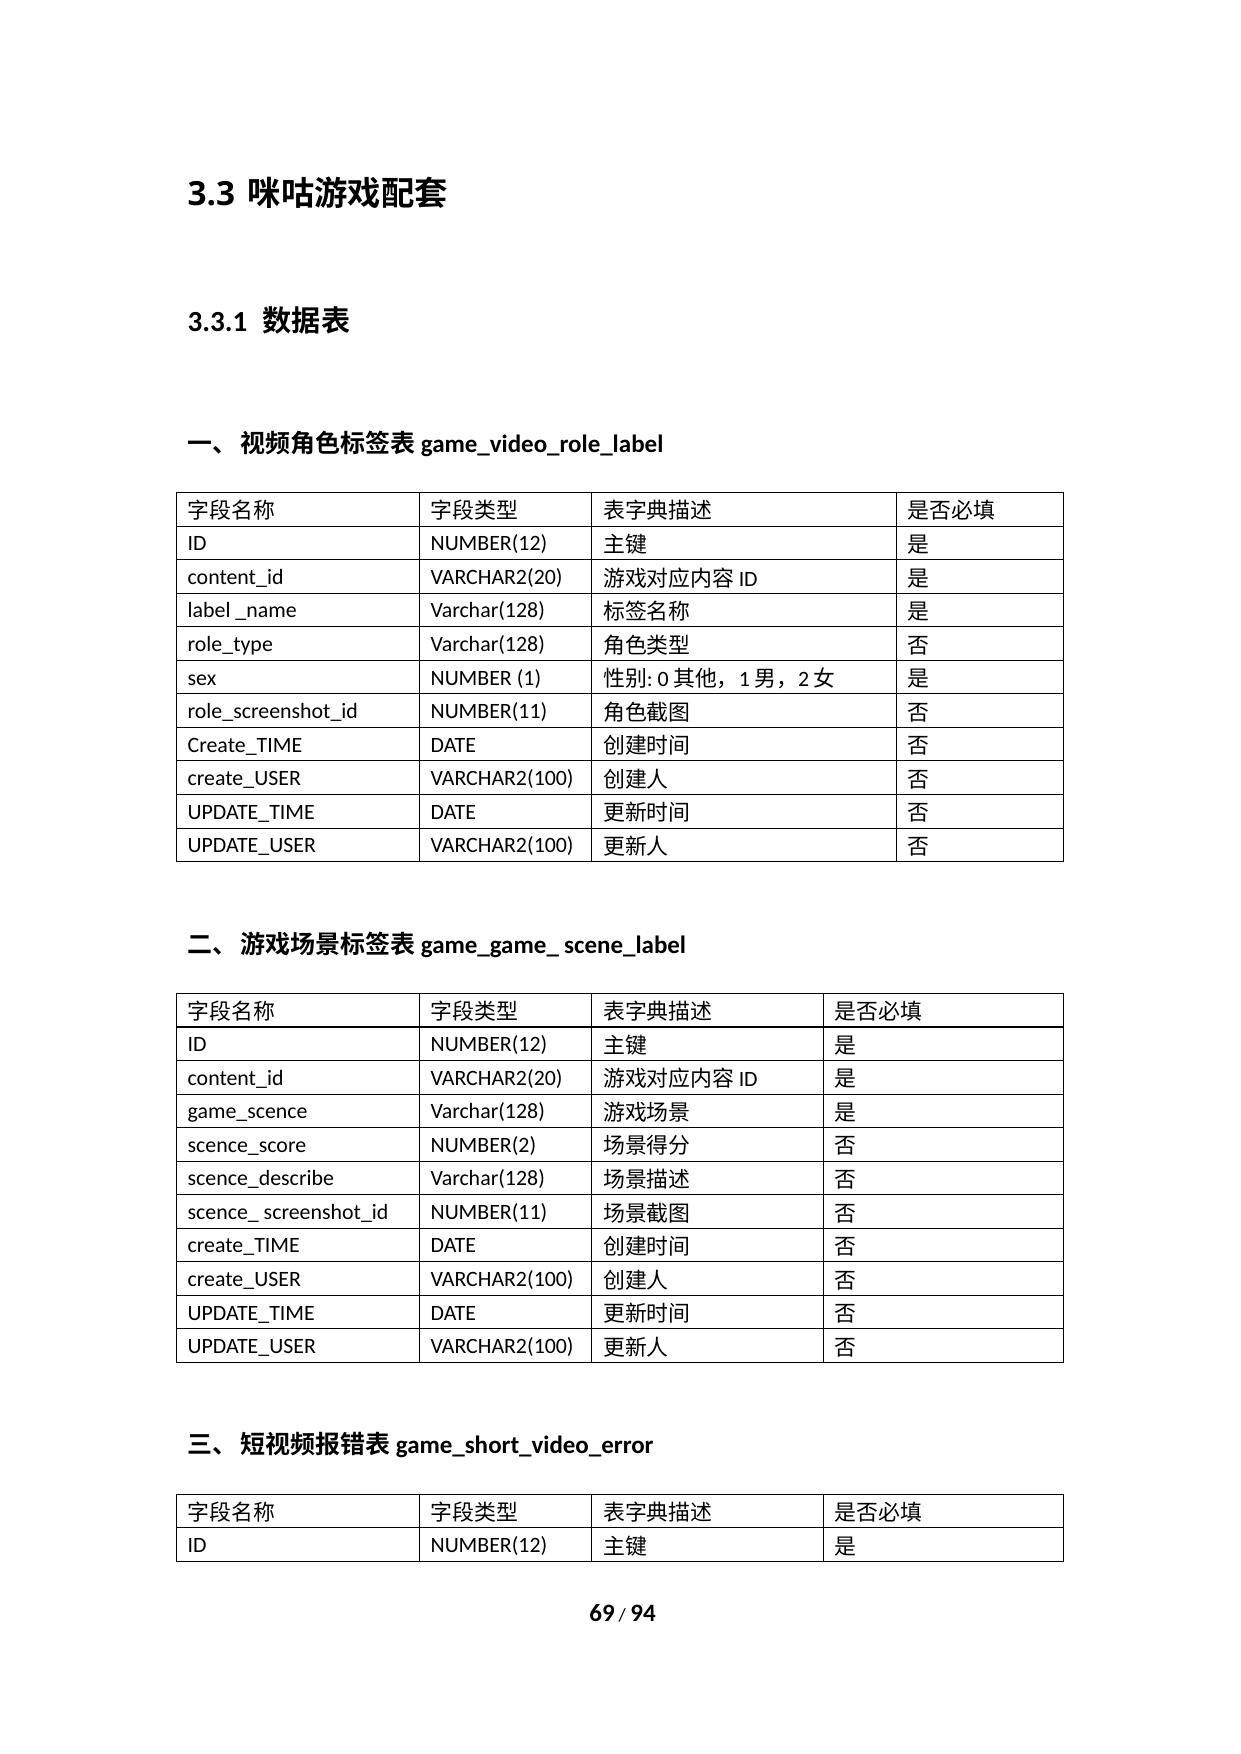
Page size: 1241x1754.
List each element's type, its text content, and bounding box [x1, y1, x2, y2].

table_cell DATE [420, 795, 591, 827]
table_cell 否 [897, 728, 1063, 760]
table_cell VARCHAR2(20) [420, 1061, 591, 1093]
table_cell Varchar(128) [420, 1095, 591, 1127]
table_header 是否必填 [897, 493, 1063, 526]
table_cell NUMBER(12) [420, 1028, 591, 1060]
table_cell NUMBER(2) [420, 1128, 591, 1161]
table_cell 游戏对应内容ID [592, 1061, 823, 1093]
table_cell UPDATE_TIME [177, 795, 419, 827]
table_cell scence_score [177, 1128, 419, 1161]
subtitle 数据表 [187, 286, 1053, 351]
table_cell create_TIME [177, 1229, 419, 1261]
table_header 字段类型 [420, 994, 591, 1026]
table_cell 更新时间 [592, 795, 896, 827]
table_cell game_scence [177, 1095, 419, 1127]
list 游戏场景标签表game_game_ scene_label [187, 910, 1053, 975]
table_cell Varchar(128) [420, 1162, 591, 1194]
table_cell create_USER [177, 1262, 419, 1295]
list 短视频报错表game_short_video_error [187, 1411, 1053, 1476]
table_cell 否 [824, 1229, 1063, 1261]
table_cell label _name [177, 594, 419, 626]
table_cell Varchar(128) [420, 594, 591, 626]
table_cell 更新人 [592, 1329, 823, 1362]
table_header 字段名称 [177, 994, 419, 1026]
table_cell 更新时间 [592, 1296, 823, 1328]
table_header 表字典描述 [592, 493, 896, 526]
table_cell VARCHAR2(100) [420, 761, 591, 794]
table_header 表字典描述 [592, 994, 823, 1026]
table_cell 主键 [592, 527, 896, 559]
table_cell 否 [897, 761, 1063, 794]
table_cell NUMBER(11) [420, 1195, 591, 1228]
table_cell DATE [420, 1296, 591, 1328]
table_cell scence_describe [177, 1162, 419, 1194]
table_cell 游戏场景 [592, 1095, 823, 1127]
table_cell 创建时间 [592, 728, 896, 760]
table_cell content_id [177, 560, 419, 593]
table_cell content_id [177, 1061, 419, 1093]
table_cell 创建人 [592, 761, 896, 794]
table_cell 场景得分 [592, 1128, 823, 1161]
subtitle 咪咕游戏配套 [187, 158, 1053, 223]
table_cell 否 [824, 1329, 1063, 1362]
table_cell role_type [177, 627, 419, 660]
table_cell 是 [897, 560, 1063, 593]
table_cell ID [177, 527, 419, 559]
table_cell 是 [824, 1028, 1063, 1060]
table_cell 主键 [592, 1528, 823, 1561]
table_cell VARCHAR2(100) [420, 1329, 591, 1362]
table_cell 是 [897, 661, 1063, 693]
table_cell UPDATE_USER [177, 1329, 419, 1362]
table_cell role_screenshot_id [177, 694, 419, 727]
table_cell VARCHAR2(100) [420, 829, 591, 861]
table_cell 标签名称 [592, 594, 896, 626]
table_cell 创建时间 [592, 1229, 823, 1261]
table_cell 否 [824, 1195, 1063, 1228]
table_cell Varchar(128) [420, 627, 591, 660]
table_header 是否必填 [824, 994, 1063, 1026]
table_header 字段名称 [177, 1495, 419, 1527]
table_cell 是 [824, 1061, 1063, 1093]
table_cell NUMBER (1) [420, 661, 591, 693]
table_header 字段类型 [420, 1495, 591, 1527]
table_cell 否 [897, 627, 1063, 660]
table_cell NUMBER(11) [420, 694, 591, 727]
table_cell 创建人 [592, 1262, 823, 1295]
list 视频角色标签表game_video_role_label [187, 409, 1053, 474]
table_header 表字典描述 [592, 1495, 823, 1527]
table_cell 否 [824, 1128, 1063, 1161]
table_cell 更新人 [592, 829, 896, 861]
table_cell UPDATE_TIME [177, 1296, 419, 1328]
table_cell 是 [897, 594, 1063, 626]
table_cell sex [177, 661, 419, 693]
table_cell NUMBER(12) [420, 527, 591, 559]
table_cell ID [177, 1028, 419, 1060]
table_cell 是 [897, 527, 1063, 559]
table_cell 角色类型 [592, 627, 896, 660]
table_cell 否 [824, 1162, 1063, 1194]
table_cell scence_ screenshot_id [177, 1195, 419, 1228]
table_cell 否 [897, 694, 1063, 727]
table_cell DATE [420, 1229, 591, 1261]
table_cell 场景截图 [592, 1195, 823, 1228]
table_cell 否 [897, 829, 1063, 861]
table_cell 场景描述 [592, 1162, 823, 1194]
table_cell 是 [824, 1528, 1063, 1561]
table_cell VARCHAR2(20) [420, 560, 591, 593]
table_cell 游戏对应内容ID [592, 560, 896, 593]
table_cell ID [177, 1528, 419, 1561]
table_cell 否 [824, 1262, 1063, 1295]
table_cell NUMBER(12) [420, 1528, 591, 1561]
table_cell Create_TIME [177, 728, 419, 760]
table_cell 是 [824, 1095, 1063, 1127]
table_cell DATE [420, 728, 591, 760]
table_cell create_USER [177, 761, 419, 794]
table_cell UPDATE_USER [177, 829, 419, 861]
table_cell 性别: 0其他，1男，2女 [592, 661, 896, 693]
table_header 字段类型 [420, 493, 591, 526]
table_cell 否 [897, 795, 1063, 827]
table_cell 主键 [592, 1028, 823, 1060]
table_header 字段名称 [177, 493, 419, 526]
table_cell VARCHAR2(100) [420, 1262, 591, 1295]
table_header 是否必填 [824, 1495, 1063, 1527]
table_cell 否 [824, 1296, 1063, 1328]
table_cell 角色截图 [592, 694, 896, 727]
